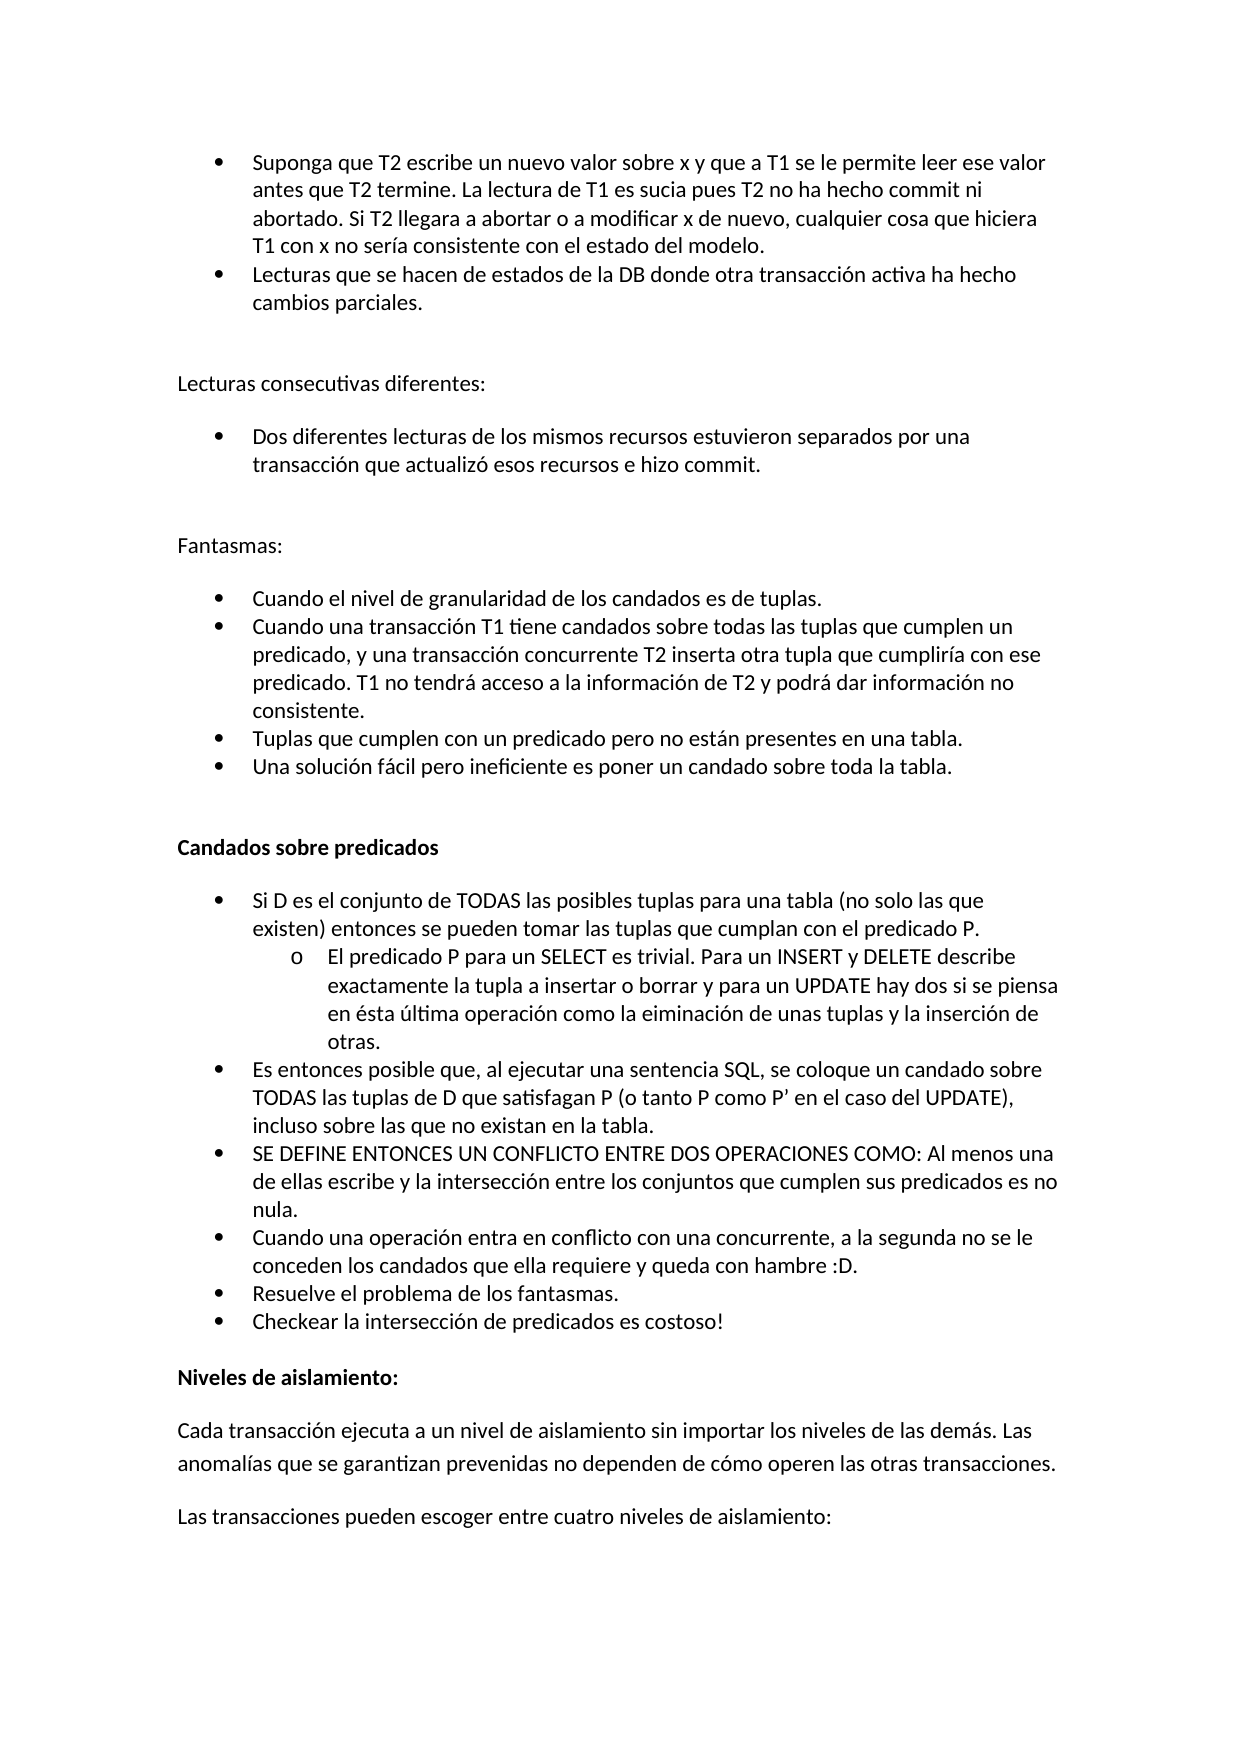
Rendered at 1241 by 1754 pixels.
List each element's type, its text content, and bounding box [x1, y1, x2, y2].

list Dos diferentes lecturas de los mismos recursos estuvieron separados por una transacción que actualizó esos recursos e hizo commit. [215, 422, 1063, 478]
list Suponga que T2 escribe un nuevo valor sobre x y que a T1 se le permite leer ese valor antes que T2 termine. La lectura de T1 es sucia pues T2 no ha hecho commit ni abortado. Si T2 llegara a abortar o a modificar x de nuevo, cualquier cosa que hiciera T1 con x no sería consistente con el estado del modelo. [215, 148, 1063, 260]
list Cuando el nivel de granularidad de los candados es de tuplas. [215, 584, 1063, 612]
list Una solución fácil pero ineficiente es poner un candado sobre toda la tabla. [215, 752, 1063, 780]
list El predicado P para un SELECT es trivial. Para un INSERT y DELETE describe exactamente la tupla a insertar o borrar y para un UPDATE hay dos si se piensa en ésta última operación como la eiminación de unas tuplas y la inserción de otras. [290, 942, 1063, 1055]
list Cuando una operación entra en conflicto con una concurrente, a la segunda no se le conceden los candados que ella requiere y queda con hambre :D. [215, 1223, 1063, 1279]
text Cada transacción ejecuta a un nivel de aislamiento sin importar los niveles de las demás. Las anomalías que se garantizan prevenidas no dependen de cómo operen las otras transacciones. [177, 1417, 1063, 1477]
list Si D es el conjunto de TODAS las posibles tuplas para una tabla (no solo las que existen) entonces se pueden tomar las tuplas que cumplan con el predicado P. [215, 886, 1063, 942]
text Las transacciones pueden escoger entre cuatro niveles de aislamiento: [177, 1502, 1063, 1530]
list Resuelve el problema de los fantasmas. [215, 1279, 1063, 1307]
list SE DEFINE ENTONCES UN CONFLICTO ENTRE DOS OPERACIONES COMO: Al menos una de ellas escribe y la intersección entre los conjuntos que cumplen sus predicados es no nula. [215, 1139, 1063, 1223]
text Lecturas consecutivas diferentes: [177, 369, 1063, 397]
list Es entonces posible que, al ejecutar una sentencia SQL, se coloque un candado sobre TODAS las tuplas de D que satisfagan P (o tanto P como P’ en el caso del UPDATE), incluso sobre las que no existan en la tabla. [215, 1055, 1063, 1139]
list Lecturas que se hacen de estados de la DB donde otra transacción activa ha hecho cambios parciales. [215, 260, 1063, 316]
text Candados sobre predicados [177, 833, 1063, 861]
list Tuplas que cumplen con un predicado pero no están presentes en una tabla. [215, 724, 1063, 752]
list Checkear la intersección de predicados es costoso! [215, 1307, 1063, 1336]
text Niveles de aislamiento: [177, 1363, 1063, 1392]
text Fantasmas: [177, 531, 1063, 559]
list Cuando una transacción T1 tiene candados sobre todas las tuplas que cumplen un predicado, y una transacción concurrente T2 inserta otra tupla que cumpliría con ese predicado. T1 no tendrá acceso a la información de T2 y podrá dar información no consistente. [215, 612, 1063, 724]
